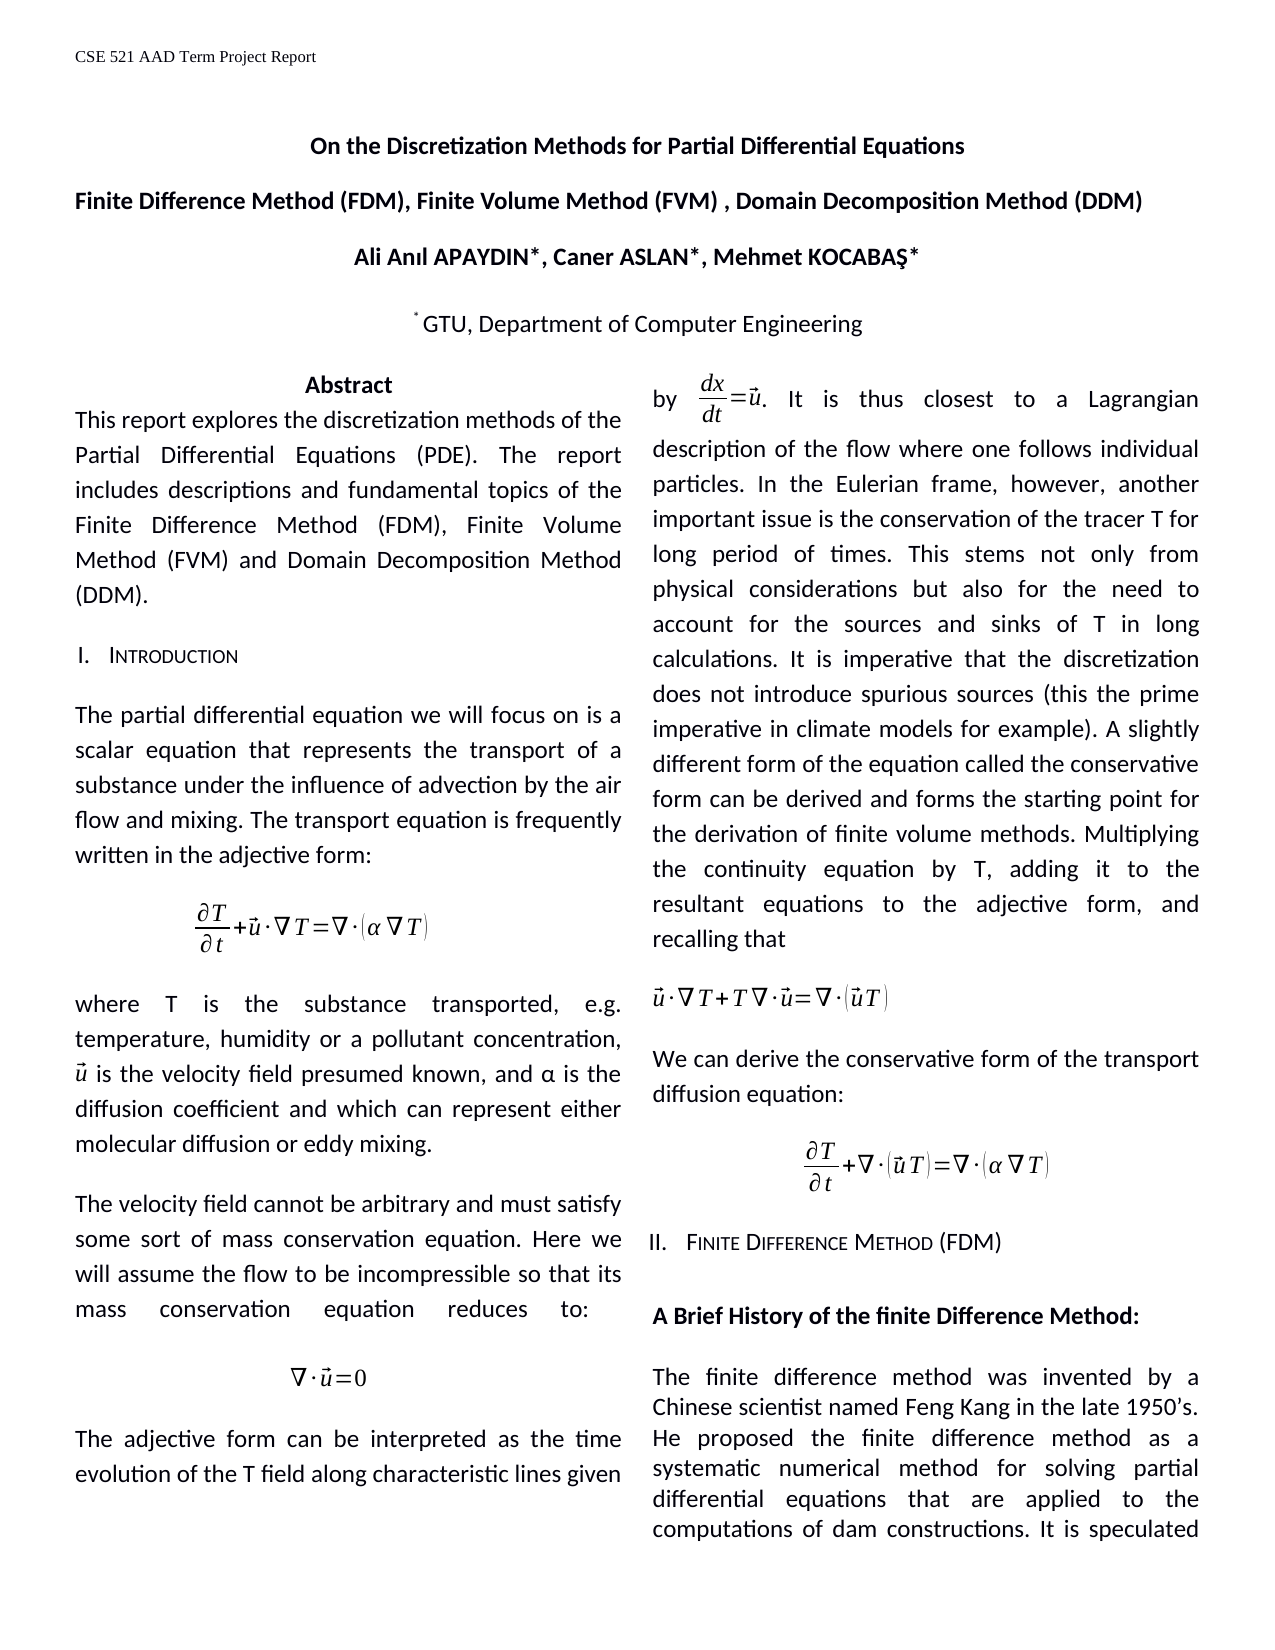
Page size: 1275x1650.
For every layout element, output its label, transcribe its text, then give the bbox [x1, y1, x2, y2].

text A Brief History of the finite Difference Method: [652, 1300, 1200, 1331]
text The adjective form can be interpreted as the time evolution of the T field along characteristic lines given by . It is thus closest to a Lagrangian description of the flow where one follows individual particles. In the Eulerian frame, however, another important issue is the conservation of the tracer T for long period of times. This stems not only from physical considerations but also for the need to account for the sources and sinks of T in long calculations. It is imperative that the discretization does not introduce spurious sources (this the prime imperative in climate models for example). A slightly different form of the equation called the conservative form can be derived and forms the starting point for the derivation of finite volume methods. Multiplying the continuity equation by T, adding it to the resultant equations to the adjective form, and recalling that [652, 369, 1200, 953]
subtitle On the Discretization Methods for Partial Differential Equations [75, 130, 1200, 161]
text The partial differential equation we will focus on is a scalar equation that represents the transport of a substance under the influence of advection by the air flow and mixing. The transport equation is frequently written in the adjective form: [75, 699, 622, 870]
text This report explores the discretization methods of the Partial Differential Equations (PDE). The report includes descriptions and fundamental topics of the Finite Difference Method (FDM), Finite Volume Method (FVM) and Domain Decomposition Method (DDM). [75, 404, 622, 610]
text Abstract [75, 369, 622, 400]
subtitle Finite Difference Method (FDM), Finite Volume Method (FVM) , Domain Decomposition Method (DDM) [75, 186, 1200, 216]
text * GTU, Department of Computer Engineering [75, 308, 1200, 339]
text where T is the substance transported, e.g. temperature, humidity or a pollutant concentration, is the velocity field presumed known, and α is the diffusion coefficient and which can represent either molecular diffusion or eddy mixing. [75, 988, 622, 1158]
text We can derive the conservative form of the transport diffusion equation: [652, 1043, 1200, 1108]
text The velocity field cannot be arbitrary and must satisfy some sort of mass conservation equation. Here we will assume the flow to be incompressible so that its mass conservation equation reduces to: [75, 1188, 622, 1393]
list Introduction [90, 639, 622, 670]
subtitle Ali Anıl APAYDIN*, Caner ASLAN*, Mehmet KOCABAŞ* [75, 241, 1200, 272]
list Finite Difference Method (FDM) [667, 1226, 1200, 1257]
